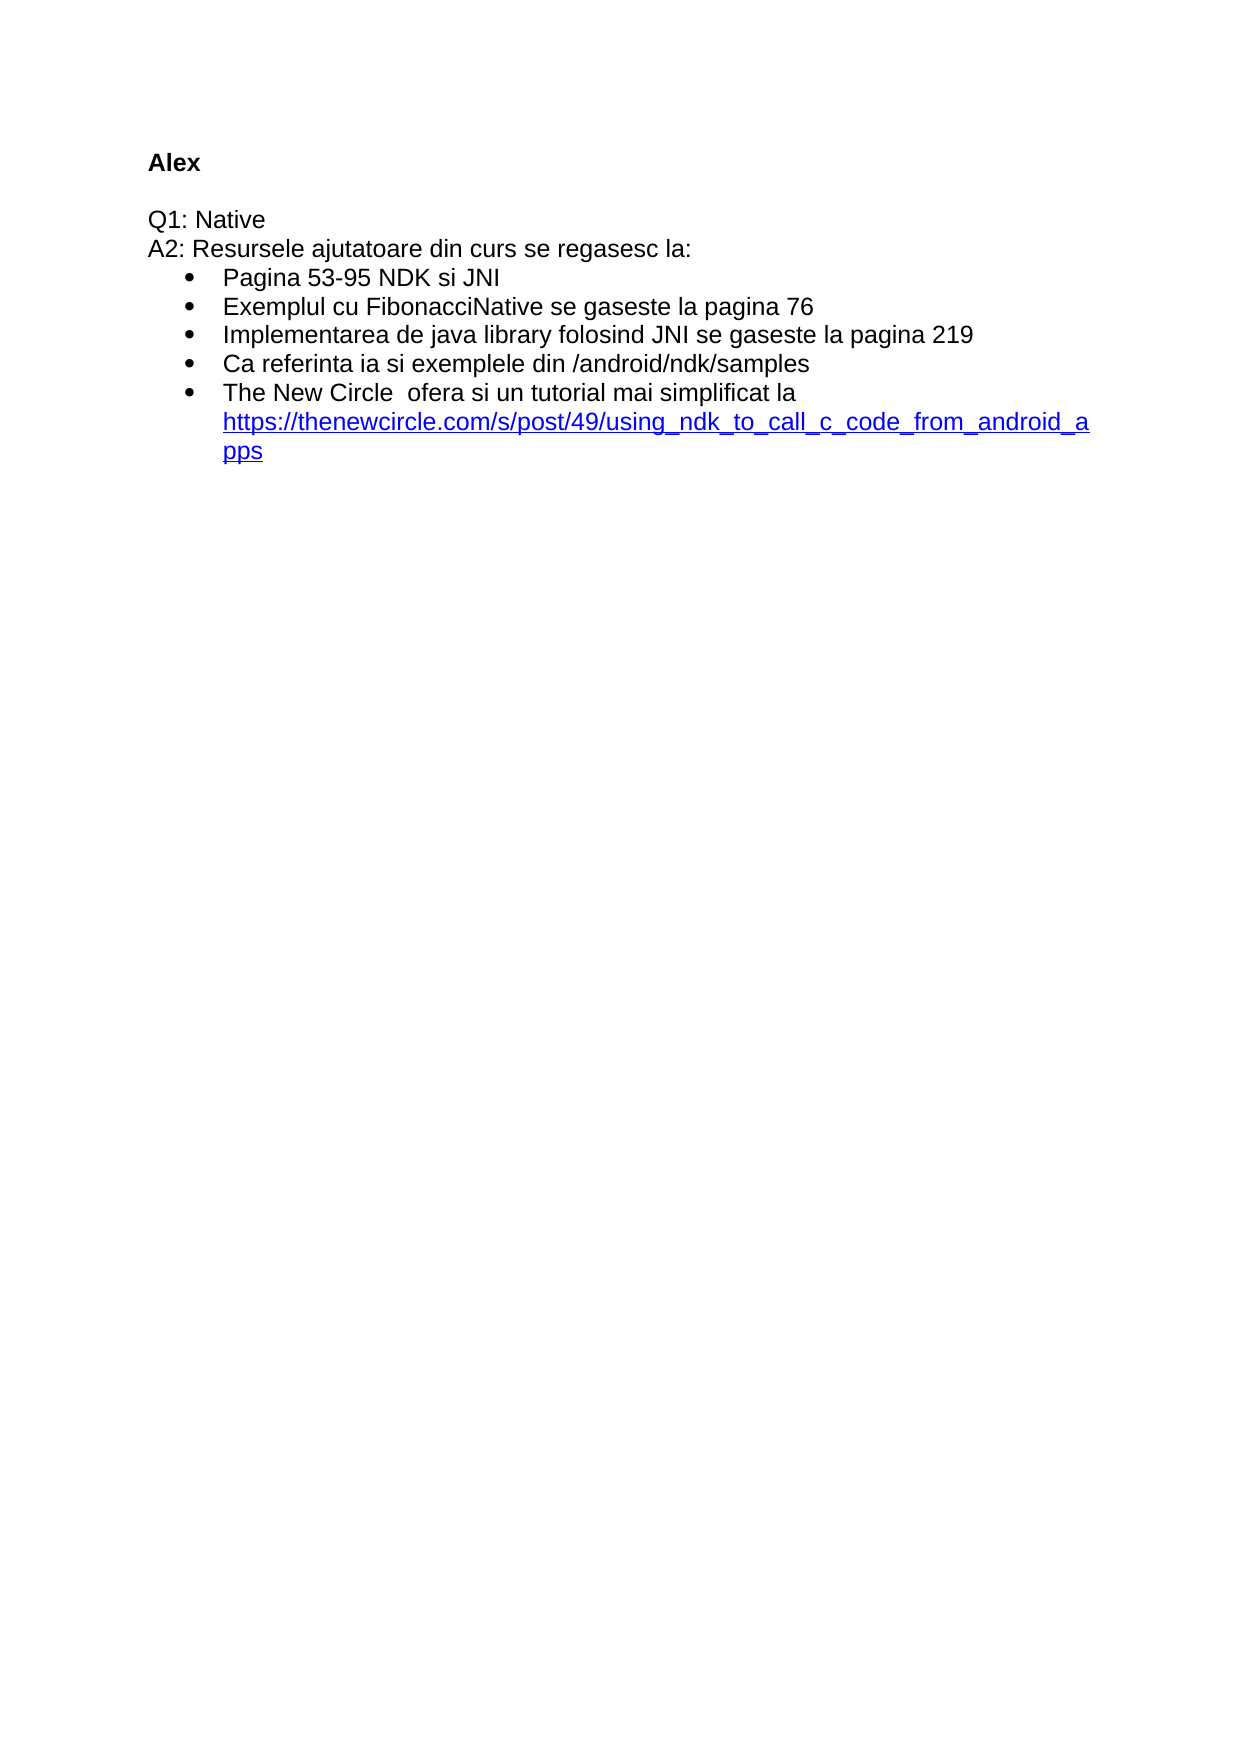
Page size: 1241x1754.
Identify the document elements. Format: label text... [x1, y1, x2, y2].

text A2: Resursele ajutatoare din curs se regasesc la: [148, 234, 1093, 263]
list Pagina 53-95 NDK si JNI [185, 263, 1093, 291]
list Exemplul cu FibonacciNative se gaseste la pagina 76 [185, 291, 1093, 320]
list The New Circle ofera si un tutorial mai simplificat la https://thenewcircle.com/s/post/49/using_ndk_to_call_c_code_from_android_apps [185, 378, 1093, 464]
text Alex [148, 148, 1093, 176]
text Q1: Native [148, 205, 1093, 234]
list Implementarea de java library folosind JNI se gaseste la pagina 219 [185, 320, 1093, 349]
list Ca referinta ia si exemplele din /android/ndk/samples [185, 349, 1093, 378]
